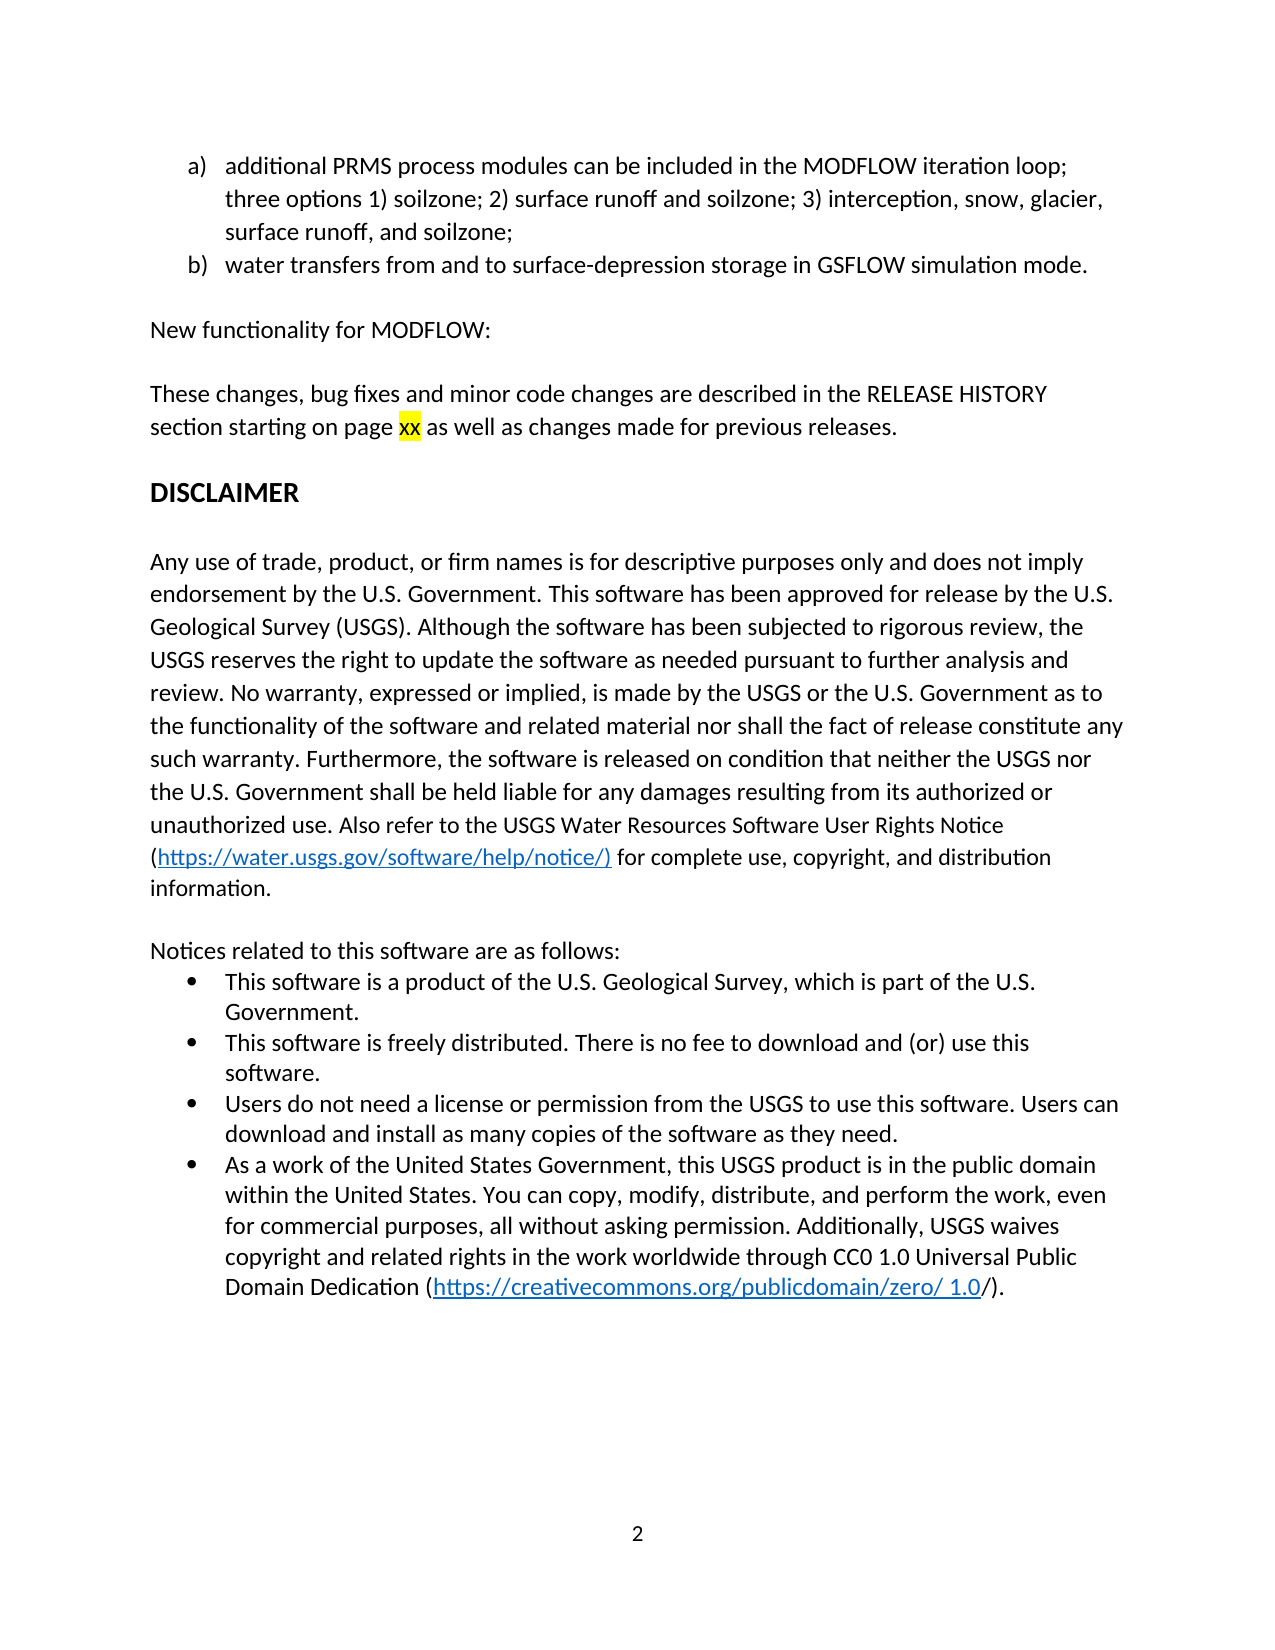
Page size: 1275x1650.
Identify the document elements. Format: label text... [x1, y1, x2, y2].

list Users do not need a license or permission from the USGS to use this software. Users can download and install as many copies of the software as they need. [187, 1088, 1125, 1149]
text New functionality for MODFLOW: [150, 314, 1125, 345]
list additional PRMS process modules can be included in the MODFLOW iteration loop; three options 1) soilzone; 2) surface runoff and soilzone; 3) interception, snow, glacier, surface runoff, and soilzone; [187, 150, 1125, 246]
text These changes, bug fixes and minor code changes are described in the RELEASE HISTORY section starting on page xx as well as changes made for previous releases. [150, 378, 1125, 441]
list This software is a product of the U.S. Geological Survey, which is part of the U.S. Government. [187, 966, 1125, 1027]
text Notices related to this software are as follows: [150, 935, 1125, 966]
list As a work of the United States Government, this USGS product is in the public domain within the United States. You can copy, modify, distribute, and perform the work, even for commercial purposes, all without asking permission. Additionally, USGS waives copyright and related rights in the work worldwide through CC0 1.0 Universal Public Domain Dedication (https://creativecommons.org/publicdomain/zero/ 1.0/). [187, 1149, 1125, 1302]
list This software is freely distributed. There is no fee to download and (or) use this software. [187, 1027, 1125, 1088]
text DISCLAIMER [150, 474, 1125, 510]
list Any use of trade, product, or firm names is for descriptive purposes only and does not imply endorsement by the U.S. Government. This software has been approved for release by the U.S. Geological Survey (USGS). Although the software has been subjected to rigorous review, the USGS reserves the right to update the software as needed pursuant to further analysis and review. No warranty, expressed or implied, is made by the USGS or the U.S. Government as to the functionality of the software and related material nor shall the fact of release constitute any such warranty. Furthermore, the software is released on condition that neither the USGS nor the U.S. Government shall be held liable for any damages resulting from its authorized or unauthorized use. Also refer to the USGS Water Resources Software User Rights Notice (https://water.usgs.gov/software/help/notice/) for complete use, copyright, and distribution information. [150, 546, 1125, 903]
list water transfers from and to surface-depression storage in GSFLOW simulation mode. [187, 249, 1125, 279]
